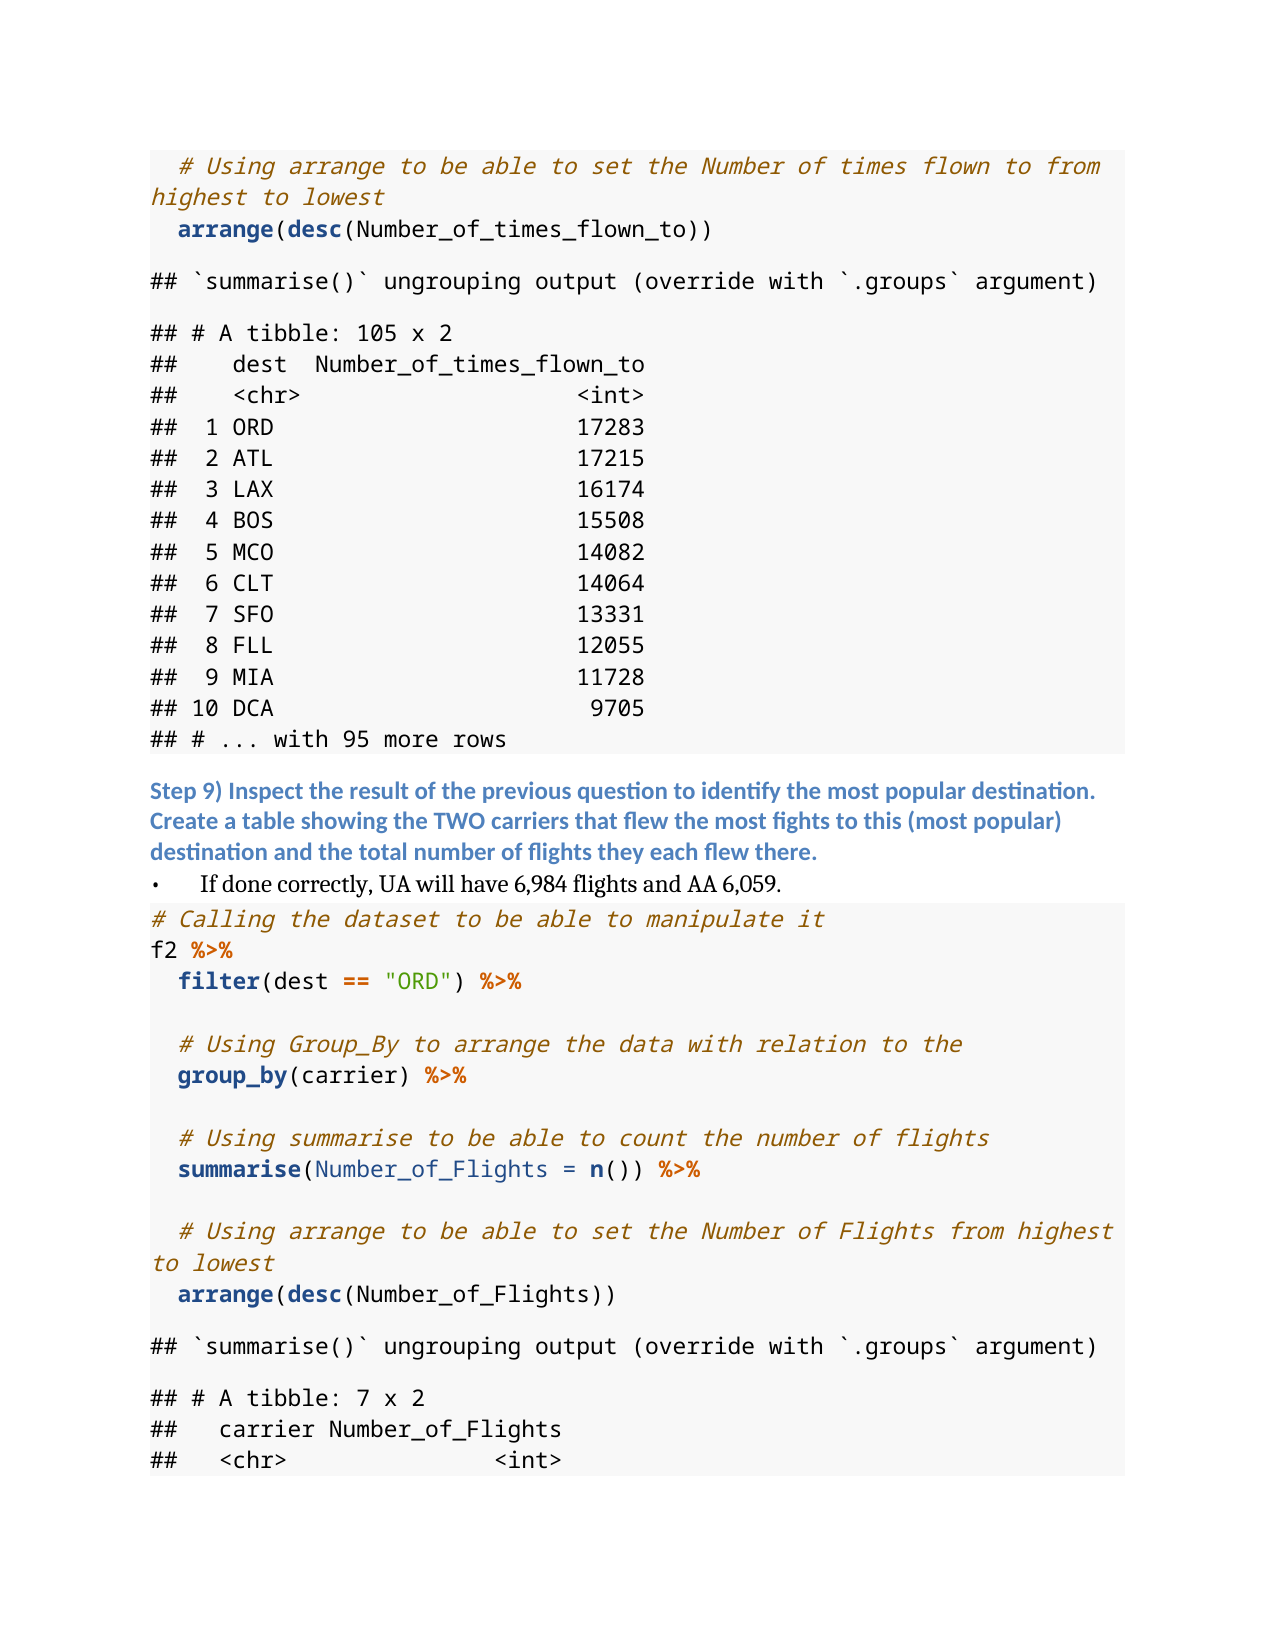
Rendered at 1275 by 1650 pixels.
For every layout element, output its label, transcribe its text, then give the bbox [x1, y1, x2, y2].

text ## `summarise()` ungrouping output (override with `.groups` argument) [150, 264, 1125, 296]
text ## # A tibble: 105 x 2 ## dest Number_of_times_flown_to ## <chr> <int> ## 1 ORD 17283 ## 2 ATL 17215 ## 3 LAX 16174 ## 4 BOS 15508 ## 5 MCO 14082 ## 6 CLT 14064 ## 7 SFO 13331 ## 8 FLL 12055 ## 9 MIA 11728 ## 10 DCA 9705 ## # ... with 95 more rows [150, 317, 1125, 754]
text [150, 1382, 1125, 1476]
text # Calling the dataset to be able to manipulate it f2 %>% filter(dest == "ORD") %>% # Using Group_By to arrange the data with relation to the group_by(carrier) %>% # Using summarise to be able to count the number of flights summarise(Number_of_Flights = n()) %>% # Using arrange to be able to set the Number of Flights from highest to lowest arrange(desc(Number_of_Flights)) [150, 903, 1125, 1309]
subtitle Step 9) Inspect the result of the previous question to identify the most popular destination. Create a table showing the TWO carriers that flew the most fights to this (most popular) destination and the total number of flights they each flew there. [150, 775, 1125, 867]
list If done correctly, UA will have 6,984 flights and AA 6,059. [150, 870, 1125, 899]
text ## `summarise()` ungrouping output (override with `.groups` argument) [150, 1330, 1125, 1361]
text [150, 150, 1125, 244]
